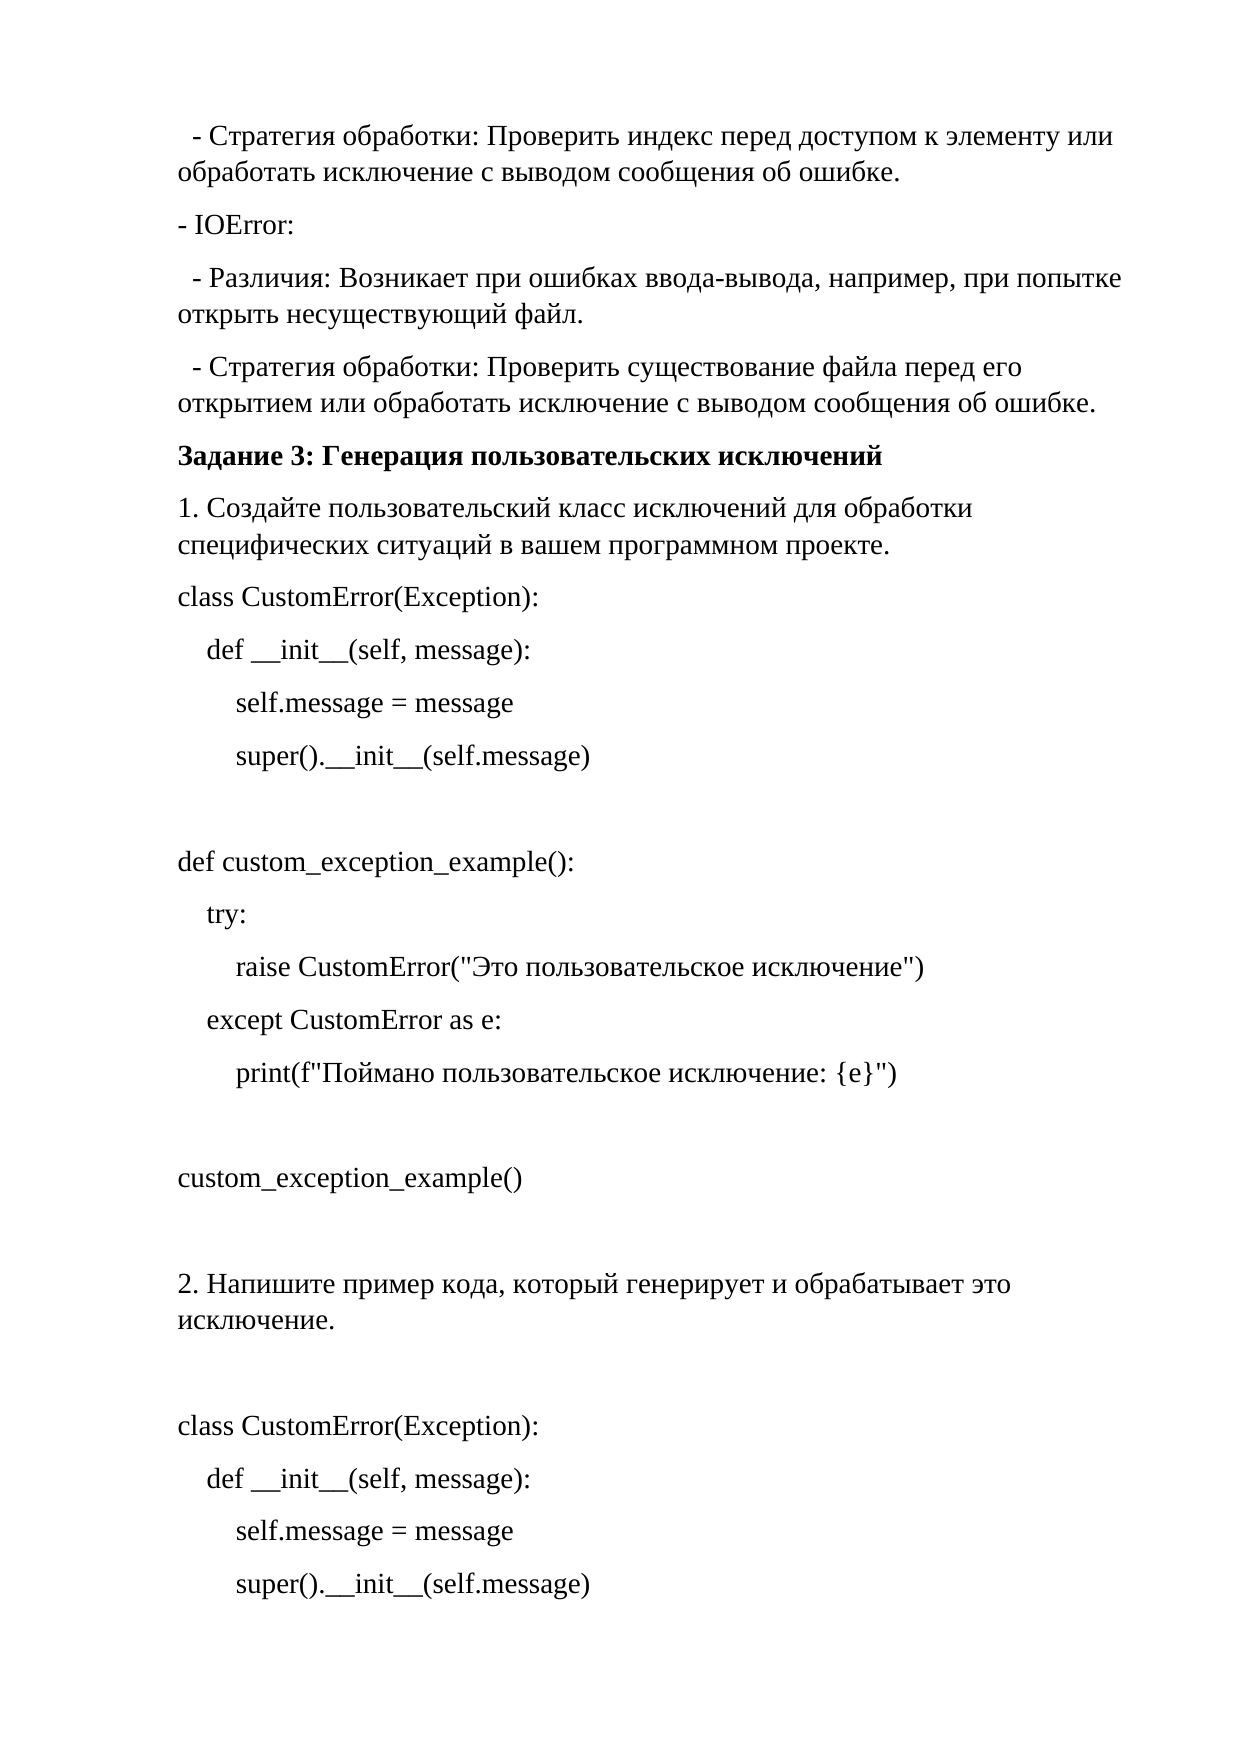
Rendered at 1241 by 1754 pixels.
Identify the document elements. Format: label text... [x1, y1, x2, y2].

text print(f"Поймано пользовательское исключение: {e}") [177, 1055, 1152, 1088]
text custom_exception_example() [177, 1161, 1152, 1194]
text 1. Создайте пользовательский класс исключений для обработки специфических ситуаций в вашем программном проекте. [177, 491, 1152, 560]
text class CustomError(Exception): [177, 1408, 1152, 1441]
text self.message = message [177, 685, 1152, 719]
text super().__init__(self.message) [177, 738, 1152, 772]
text def __init__(self, message): [177, 632, 1152, 666]
text self.message = message [177, 1513, 1152, 1547]
text raise CustomError("Это пользовательское исключение") [177, 949, 1152, 983]
text - Стратегия обработки: Проверить существование файла перед его открытием или обработать исключение с выводом сообщения об ошибке. [177, 349, 1152, 418]
text except CustomError as e: [177, 1002, 1152, 1036]
text 2. Напишите пример кода, который генерирует и обрабатывает это исключение. [177, 1266, 1152, 1336]
text super().__init__(self.message) [177, 1566, 1152, 1600]
text - Стратегия обработки: Проверить индекс перед доступом к элементу или обработать исключение с выводом сообщения об ошибке. [177, 118, 1152, 188]
text def custom_exception_example(): [177, 844, 1152, 877]
text def __init__(self, message): [177, 1461, 1152, 1494]
text class CustomError(Exception): [177, 579, 1152, 613]
text Задание 3: Генерация пользовательских исключений [177, 438, 1152, 471]
text - IOError: [177, 207, 1152, 241]
text try: [177, 896, 1152, 930]
text - Различия: Возникает при ошибках ввода-вывода, например, при попытке открыть несуществующий файл. [177, 260, 1152, 329]
